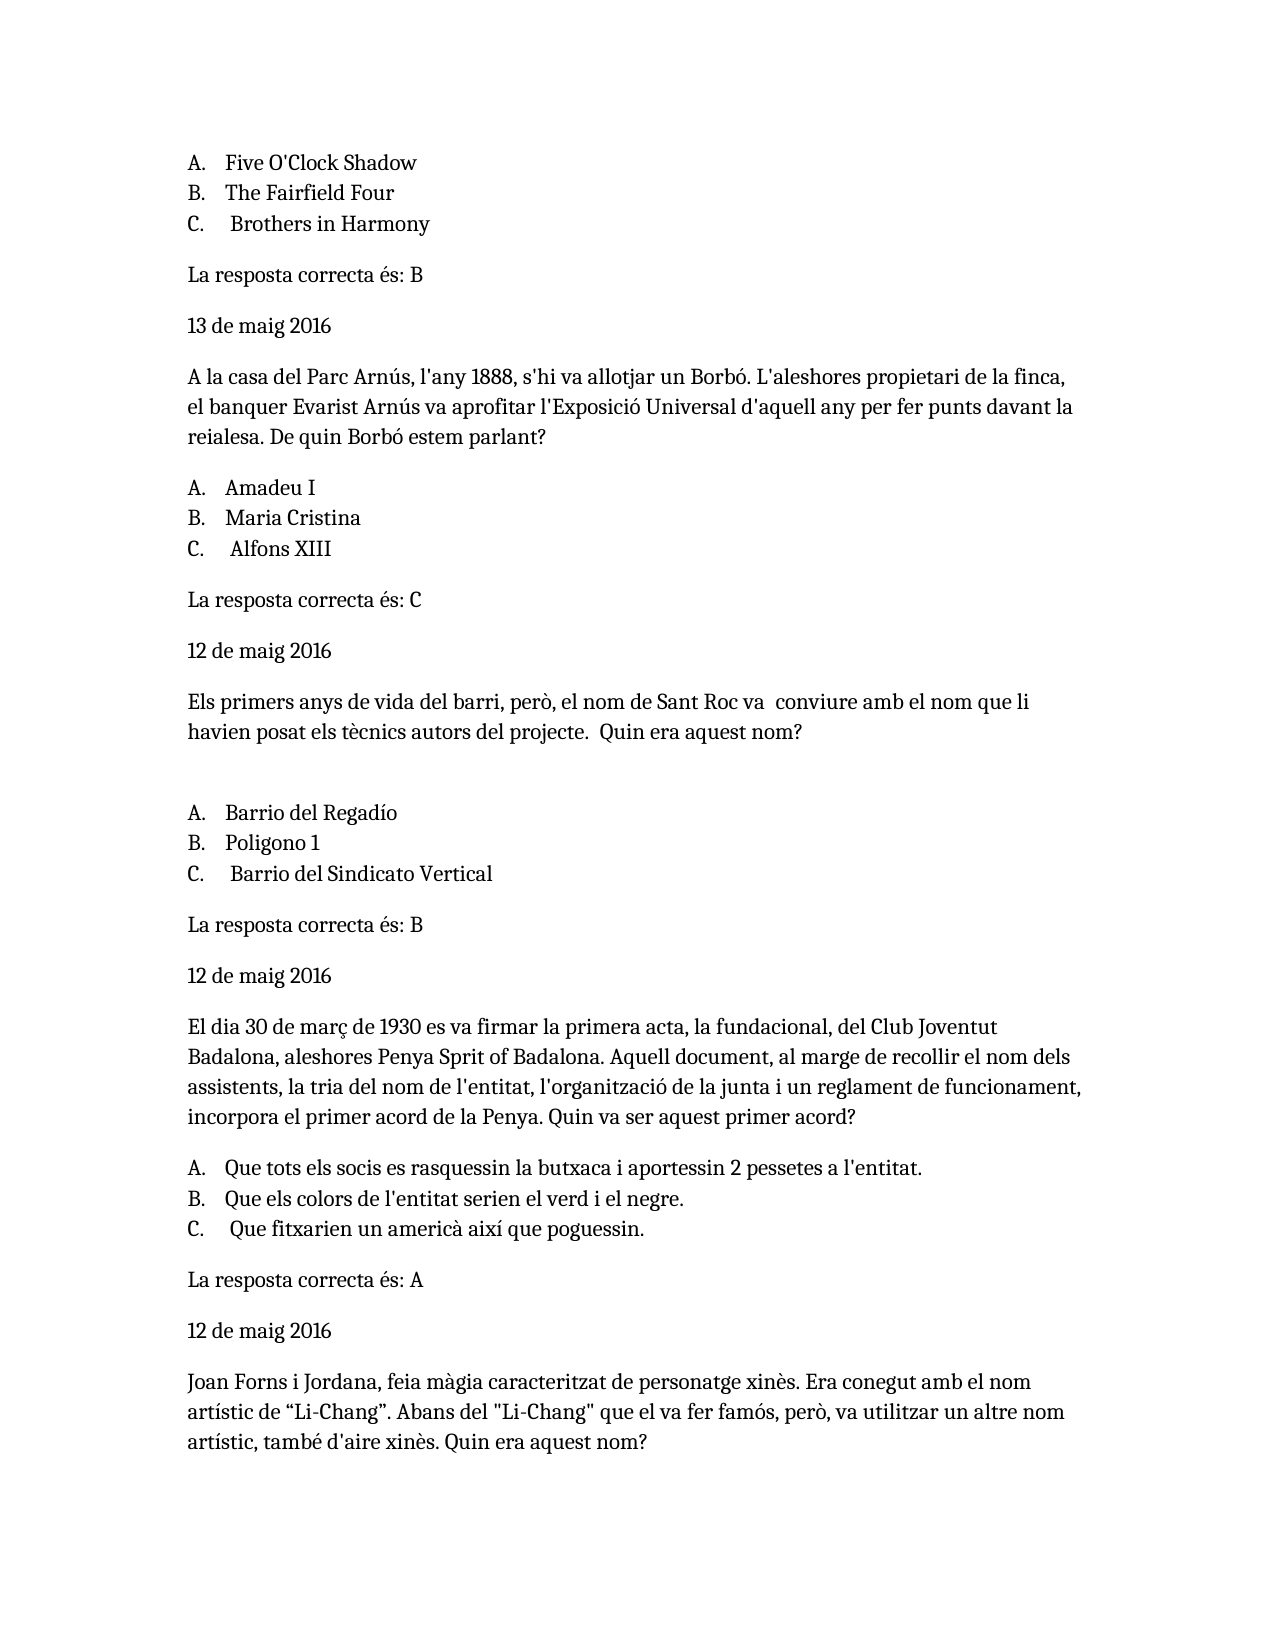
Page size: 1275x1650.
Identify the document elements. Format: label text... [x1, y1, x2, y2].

text 12 de maig 2016 [187, 1318, 1087, 1344]
text La resposta correcta és: C [187, 586, 1087, 613]
list The Fairfield Four [187, 180, 1087, 207]
list Poligono 1 [187, 830, 1087, 857]
list Barrio del Sindicato Vertical [187, 860, 1087, 887]
list Que els colors de l'entitat serien el verd i el negre. [187, 1185, 1087, 1212]
text El dia 30 de març de 1930 es va firmar la primera acta, la fundacional, del Club Joventut Badalona, aleshores Penya Sprit of Badalona. Aquell document, al marge de recollir el nom dels assistents, la tria del nom de l'entitat, l'organització de la junta i un reglament de funcionament, incorpora el primer acord de la Penya. Quin va ser aquest primer acord? [187, 1013, 1087, 1131]
list Maria Cristina [187, 505, 1087, 532]
text La resposta correcta és: B [187, 911, 1087, 938]
list Que tots els socis es rasquessin la butxaca i aportessin 2 pessetes a l'entitat. [187, 1155, 1087, 1182]
text 12 de maig 2016 [187, 962, 1087, 989]
text A la casa del Parc Arnús, l'any 1888, s'hi va allotjar un Borbó. L'aleshores propietari de la finca, el banquer Evarist Arnús va aprofitar l'Exposició Universal d'aquell any per fer punts davant la reialesa. De quin Borbó estem parlant? [187, 363, 1087, 450]
text Joan Forns i Jordana, feia màgia caracteritzat de personatge xinès. Era conegut amb el nom artístic de “Li-Chang”. Abans del "Li-Chang" que el va fer famós, però, va utilitzar un altre nom artístic, també d'aire xinès. Quin era aquest nom? [187, 1369, 1087, 1486]
list Brothers in Harmony [187, 210, 1087, 237]
list Amadeu I [187, 475, 1087, 501]
text La resposta correcta és: A [187, 1267, 1087, 1293]
list Alfons XIII [187, 535, 1087, 562]
list Five O'Clock Shadow [187, 150, 1087, 176]
text Els primers anys de vida del barri, però, el nom de Sant Roc va conviure amb el nom que li havien posat els tècnics autors del projecte. Quin era aquest nom? [187, 688, 1087, 775]
text 13 de maig 2016 [187, 312, 1087, 339]
text 12 de maig 2016 [187, 637, 1087, 664]
text La resposta correcta és: B [187, 261, 1087, 288]
list Barrio del Regadío [187, 800, 1087, 826]
list Que fitxarien un americà així que poguessin. [187, 1216, 1087, 1242]
